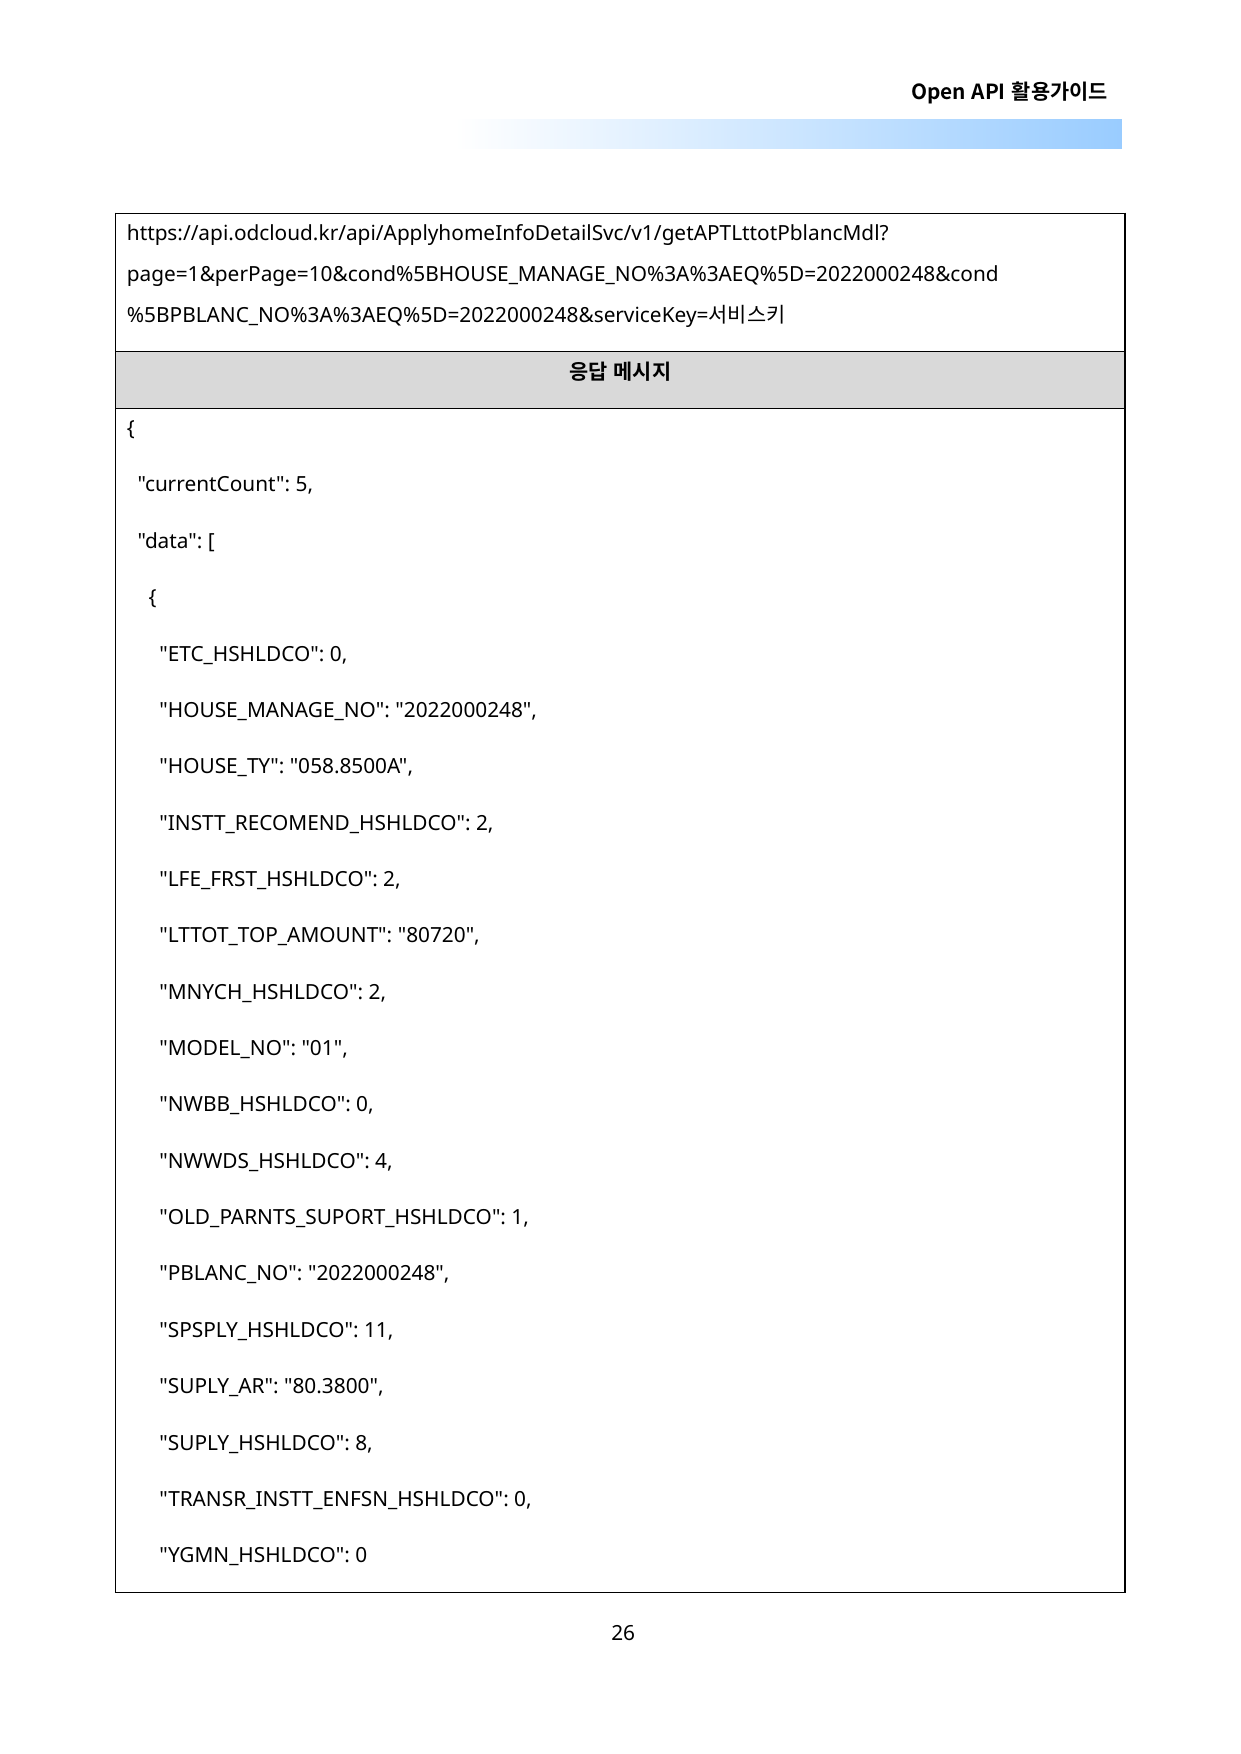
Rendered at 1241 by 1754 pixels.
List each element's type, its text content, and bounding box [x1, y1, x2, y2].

table_cell https://api.odcloud.kr/api/ApplyhomeInfoDetailSvc/v1/getAPTLttotPblancMdl?page=1&perPage=10&cond%5BHOUSE_MANAGE_NO%3A%3AEQ%5D=2022000248&cond%5BPBLANC_NO%3A%3AEQ%5D=2022000248&serviceKey=서비스키 [116, 214, 1124, 351]
table_cell 응답 메시지 [116, 352, 1124, 408]
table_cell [116, 409, 1124, 1592]
